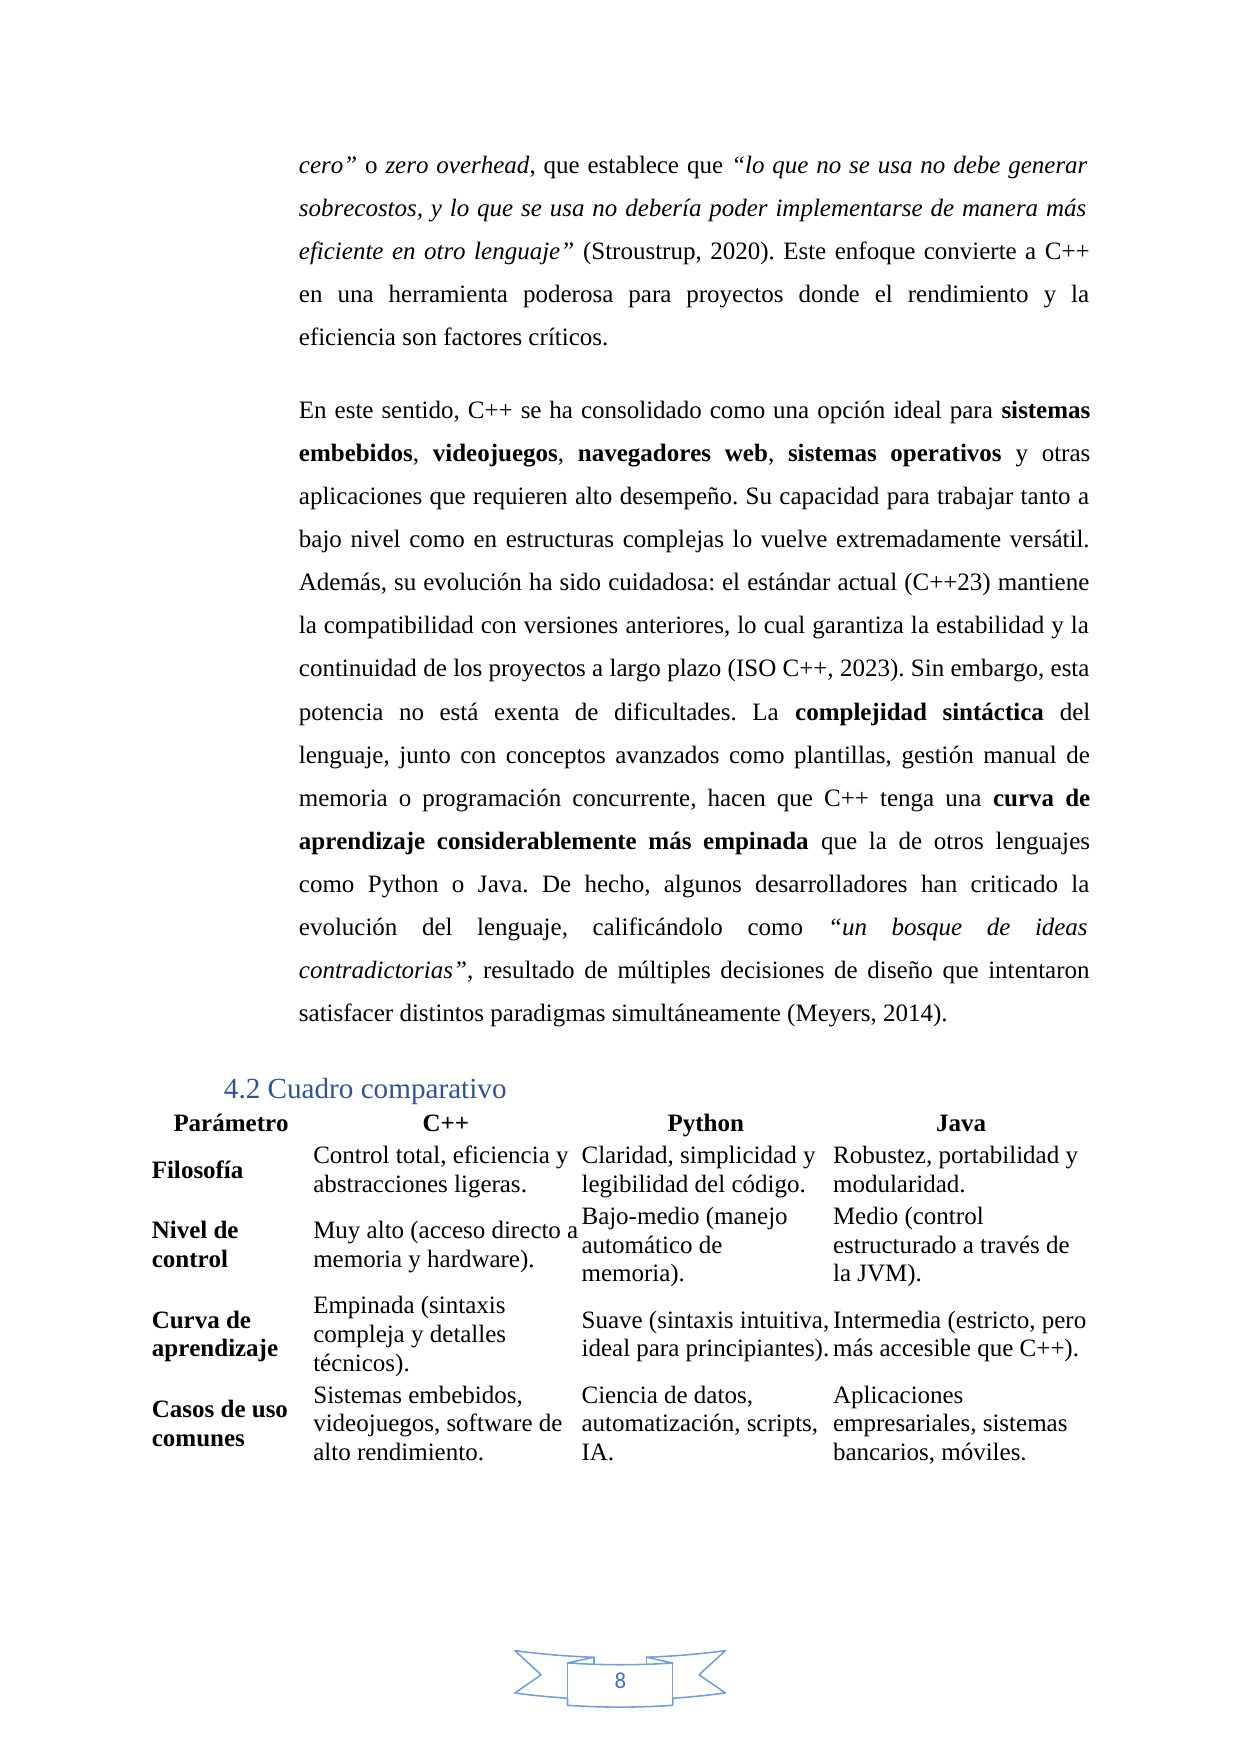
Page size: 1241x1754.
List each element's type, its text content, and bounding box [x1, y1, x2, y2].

table_cell Aplicaciones empresariales, sistemas bancarios, móviles. [831, 1378, 1090, 1468]
table_header C++ [312, 1107, 580, 1139]
table_cell Sistemas embebidos, videojuegos, software de alto rendimiento. [312, 1378, 580, 1468]
table_cell Nivel de control [150, 1200, 312, 1289]
table_cell Control total, eficiencia y abstracciones ligeras. [312, 1139, 580, 1199]
table_cell Muy alto (acceso directo a memoria y hardware). [312, 1200, 580, 1289]
table_header Java [831, 1107, 1090, 1139]
table_header Parámetro [150, 1107, 312, 1139]
table_cell Casos de uso comunes [150, 1378, 312, 1468]
table_cell Intermedia (estricto, pero más accesible que C++). [831, 1289, 1090, 1378]
table_cell Robustez, portabilidad y modularidad. [831, 1139, 1090, 1199]
text En este sentido, C++ se ha consolidado como una opción ideal para sistemas embebidos, videojuegos, navegadores web, sistemas operativos y otras aplicaciones que requieren alto desempeño. Su capacidad para trabajar tanto a bajo nivel como en estructuras complejas lo vuelve extremadamente versátil. Además, su evolución ha sido cuidadosa: el estándar actual (C++23) mantiene la compatibilidad con versiones anteriores, lo cual garantiza la estabilidad y la continuidad de los proyectos a largo plazo (ISO C++, 2023). Sin embargo, esta potencia no está exenta de dificultades. La complejidad sintáctica del lenguaje, junto con conceptos avanzados como plantillas, gestión manual de memoria o programación concurrente, hacen que C++ tenga una curva de aprendizaje considerablemente más empinada que la de otros lenguajes como Python o Java. De hecho, algunos desarrolladores han criticado la evolución del lenguaje, calificándolo como “un bosque de ideas contradictorias”, resultado de múltiples decisiones de diseño que intentaron satisfacer distintos paradigmas simultáneamente (Meyers, 2014). [299, 395, 1090, 1027]
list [261, 150, 1090, 351]
table_cell Suave (sintaxis intuitiva, ideal para principiantes). [580, 1289, 831, 1378]
table_cell Curva de aprendizaje [150, 1289, 312, 1378]
table_cell Medio (control estructurado a través de la JVM). [831, 1200, 1090, 1289]
table_cell Empinada (sintaxis compleja y detalles técnicos). [312, 1289, 580, 1378]
table_cell Bajo-medio (manejo automático de memoria). [580, 1200, 831, 1289]
table_cell Claridad, simplicidad y legibilidad del código. [580, 1139, 831, 1199]
subtitle 4.2 Cuadro comparativo [150, 1071, 1090, 1104]
table_header Python [580, 1107, 831, 1139]
table_cell Ciencia de datos, automatización, scripts, IA. [580, 1378, 831, 1468]
table_cell Filosofía [150, 1139, 312, 1199]
